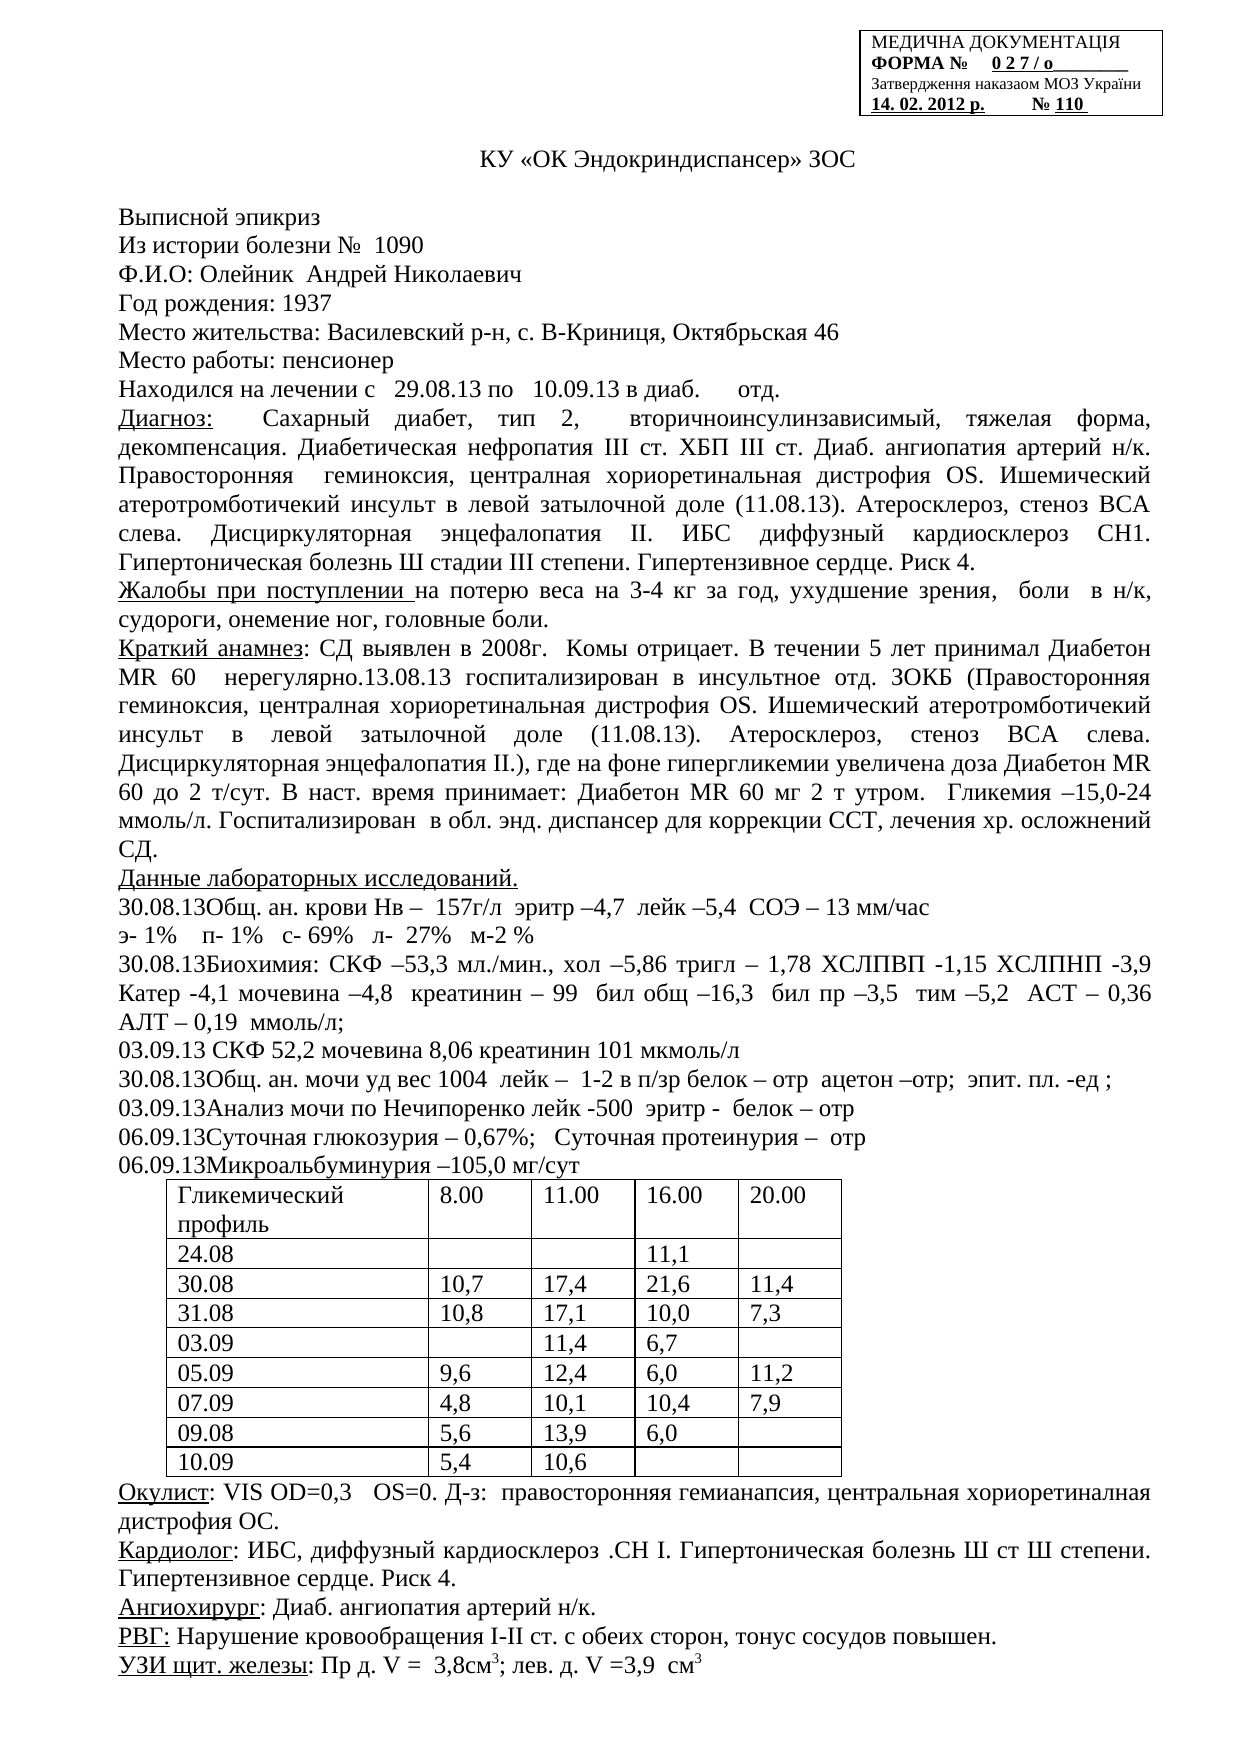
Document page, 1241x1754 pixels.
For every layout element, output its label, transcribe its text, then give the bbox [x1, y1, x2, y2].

table_cell 17,1 [532, 1299, 634, 1327]
table_cell [636, 1448, 738, 1476]
text 03.09.13Анализ мочи по Нечипоренко лейк -500 эритр - белок – отр [118, 1093, 1152, 1122]
table_header 20.00 [739, 1180, 841, 1238]
table_cell 7,9 [739, 1388, 841, 1417]
table_cell 4,8 [429, 1388, 531, 1417]
table_cell 12,4 [532, 1358, 634, 1387]
table_cell 11,2 [739, 1358, 841, 1387]
table_cell 10,6 [532, 1448, 634, 1476]
text Жалобы при поступлении на потерю веса на 3-4 кг за год, ухудшение зрения, боли в н/к, судороги, онемение ног, головные боли. [118, 576, 1152, 633]
subtitle Ф.И.О: Олейник Андрей Николаевич [118, 259, 1152, 288]
text э- 1% п- 1% с- 69% л- 27% м-2 % [118, 921, 1152, 949]
text 03.09.13 СКФ 52,2 мочевина 8,06 креатинин 101 мкмоль/л [118, 1036, 1152, 1064]
table_cell [739, 1418, 841, 1446]
table_cell 7,3 [739, 1299, 841, 1327]
table_header 8.00 [429, 1180, 531, 1238]
table_header 16.00 [636, 1180, 738, 1238]
table_cell 21,6 [636, 1269, 738, 1297]
table_cell 11,1 [636, 1239, 738, 1268]
table_cell [429, 1328, 531, 1357]
text Находился на лечении с 29.08.13 по 10.09.13 в диаб. отд. [118, 374, 1152, 403]
text Данные лабораторных исследований. [118, 863, 1152, 892]
table_cell 17,4 [532, 1269, 634, 1297]
table_cell 09.08 [167, 1418, 428, 1446]
table_cell 5,4 [429, 1448, 531, 1476]
text Кардиолог: ИБС, диффузный кардиосклероз .СН I. Гипертоническая болезнь Ш ст Ш степени. Гипертензивное сердце. Риск 4. [118, 1535, 1152, 1592]
table_cell 11,4 [532, 1328, 634, 1357]
table_cell 07.09 [167, 1388, 428, 1417]
table_cell 30.08 [167, 1269, 428, 1297]
table_cell 6,0 [636, 1418, 738, 1446]
text Год рождения: 1937 [118, 288, 1152, 317]
subtitle 30.08.13Общ. ан. мочи уд вес 1004 лейк – 1-2 в п/зр белок – отр ацетон –отр; эпит. пл. -ед ; [118, 1064, 1152, 1093]
table_cell 10,0 [636, 1299, 738, 1327]
table_cell 10,1 [532, 1388, 634, 1417]
text Ангиохирург: Диаб. ангиопатия артерий н/к. [118, 1592, 1152, 1621]
table_cell 5,6 [429, 1418, 531, 1446]
table_cell 31.08 [167, 1299, 428, 1327]
table_header Гликемический профиль [167, 1180, 428, 1238]
table_cell 05.09 [167, 1358, 428, 1387]
table_cell 10,4 [636, 1388, 738, 1417]
table_cell 03.09 [167, 1328, 428, 1357]
table_cell [739, 1239, 841, 1268]
text Диагноз: Сахарный диабет, тип 2, вторичноинсулинзависимый, тяжелая форма, декомпенсация. Диабетическая нефропатия III ст. ХБП III ст. Диаб. ангиопатия артерий н/к. Правосторонняя геминоксия, централная хориоретинальная дистрофия OS. Ишемический атеротромботичекий инсульт в левой затылочной доле (11.08.13). Атеросклероз, стеноз ВСА слева. Дисциркуляторная энцефалопатия II. ИБС диффузный кардиосклероз СН1. Гипертоническая болезнь Ш стадии III степени. Гипертензивное сердце. Риск 4. [118, 403, 1152, 576]
table_header 11.00 [532, 1180, 634, 1238]
table_cell 24.08 [167, 1239, 428, 1268]
table_cell 6,7 [636, 1328, 738, 1357]
subtitle Выписной эпикриз [118, 202, 1158, 231]
table_cell 6,0 [636, 1358, 738, 1387]
table_cell 10,8 [429, 1299, 531, 1327]
text УЗИ щит. железы: Пр д. V = 3,8см3; лев. д. V =3,9 см3 [118, 1650, 1152, 1678]
subtitle Из истории болезни № 1090 [118, 231, 1152, 259]
table_cell [532, 1239, 634, 1268]
table_cell 10.09 [167, 1448, 428, 1476]
text Краткий анамнез: СД выявлен в 2008г. Комы отрицает. В течении 5 лет принимал Диабетон MR 60 нерегулярно.13.08.13 госпитализирован в инсультное отд. ЗОКБ (Правосторонняя геминоксия, централная хориоретинальная дистрофия OS. Ишемический атеротромботичекий инсульт в левой затылочной доле (11.08.13). Атеросклероз, стеноз ВСА слева. Дисциркуляторная энцефалопатия II.), где на фоне гипергликемии увеличена доза Диабетон MR 60 до 2 т/сут. В наст. время принимает: Диабетон MR 60 мг 2 т утром. Гликемия –15,0-24 ммоль/л. Госпитализирован в обл. энд. диспансер для коррекции ССТ, лечения хр. осложнений СД. [118, 633, 1152, 863]
text Место работы: пенсионер [118, 346, 1152, 374]
text 06.09.13Суточная глюкозурия – 0,67%; Суточная протеинурия – отр [118, 1122, 1152, 1151]
table_cell [429, 1239, 531, 1268]
table_cell 9,6 [429, 1358, 531, 1387]
subtitle 06.09.13Микроальбуминурия –105,0 мг/сут [118, 1151, 1152, 1179]
text 30.08.13Биохимия: СКФ –53,3 мл./мин., хол –5,86 тригл – 1,78 ХСЛПВП -1,15 ХСЛПНП -3,9 Катер -4,1 мочевина –4,8 креатинин – 99 бил общ –16,3 бил пр –3,5 тим –5,2 АСТ – 0,36 АЛТ – 0,19 ммоль/л; [118, 949, 1152, 1036]
text РВГ: Нарушение кровообращения I-II ст. с обеих сторон, тонус сосудов повышен. [118, 1621, 1152, 1650]
table_cell 13,9 [532, 1418, 634, 1446]
subtitle КУ «ОК Эндокриндиспансер» ЗОС [177, 144, 1158, 173]
table_cell 11,4 [739, 1269, 841, 1297]
table_cell [739, 1448, 841, 1476]
text Место жительства: Василевский р-н, с. В-Криниця, Октябрьская 46 [118, 317, 1152, 346]
table_cell [739, 1328, 841, 1357]
text 30.08.13Общ. ан. крови Нв – 157г/л эритр –4,7 лейк –5,4 СОЭ – 13 мм/час [118, 892, 1152, 921]
text Окулист: VIS OD=0,3 OS=0. Д-з: правосторонняя гемианапсия, центральная хориоретиналная дистрофия ОС. [118, 1477, 1152, 1535]
table_cell 10,7 [429, 1269, 531, 1297]
